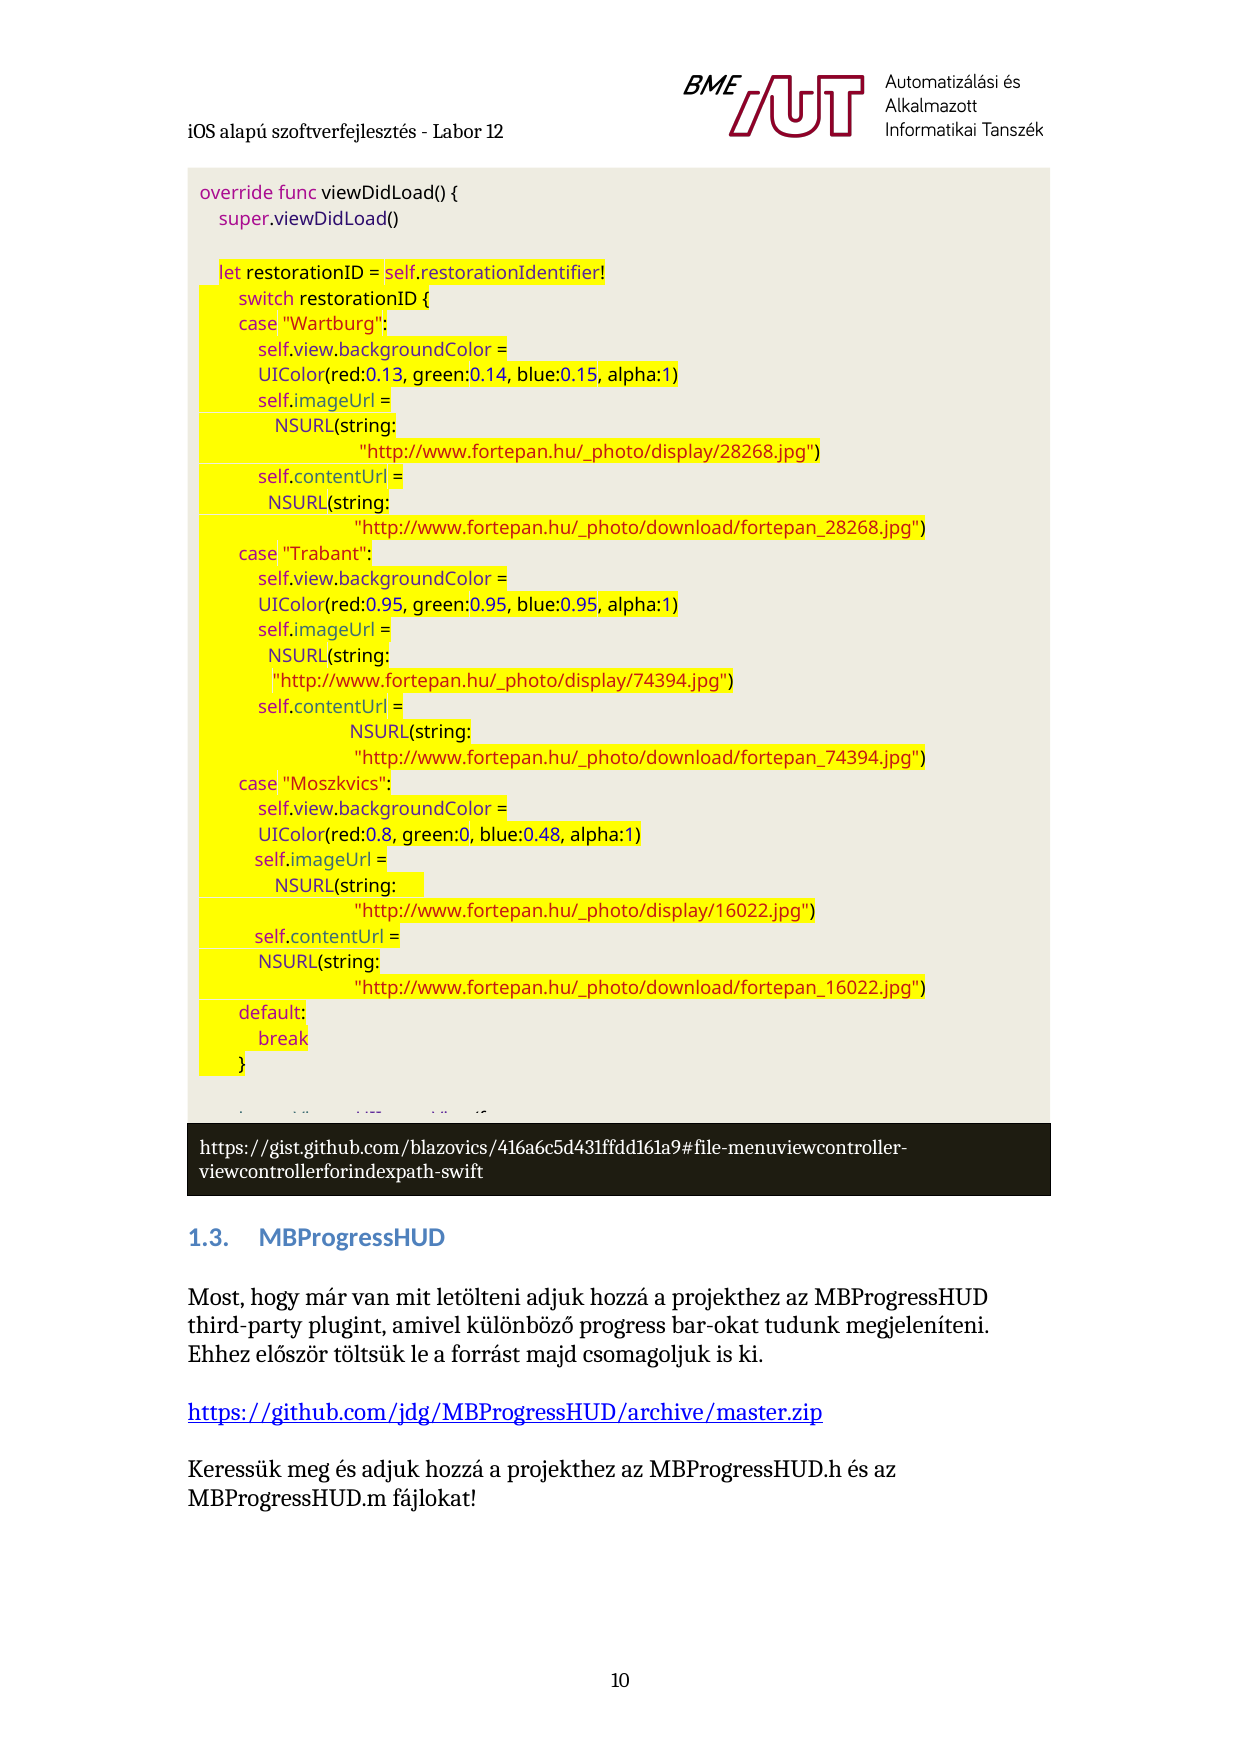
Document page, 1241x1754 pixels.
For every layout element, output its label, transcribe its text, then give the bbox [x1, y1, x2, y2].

text Most, hogy már van mit letölteni adjuk hozzá a projekthez az MBProgressHUD third-party plugint, amivel különböző progress bar-okat tudunk megjeleníteni. [187, 1282, 1053, 1340]
picture [683, 73, 1044, 139]
subtitle MBProgressHUD [187, 1221, 1053, 1254]
text Keressük meg és adjuk hozzá a projekthez az MBProgressHUD.h és az MBProgressHUD.m fájlokat! [187, 1455, 1053, 1512]
text https://github.com/jdg/MBProgressHUD/archive/master.zip [187, 1397, 1053, 1426]
text Ehhez először töltsük le a forrást majd csomagoljuk is ki. [187, 1340, 1053, 1369]
